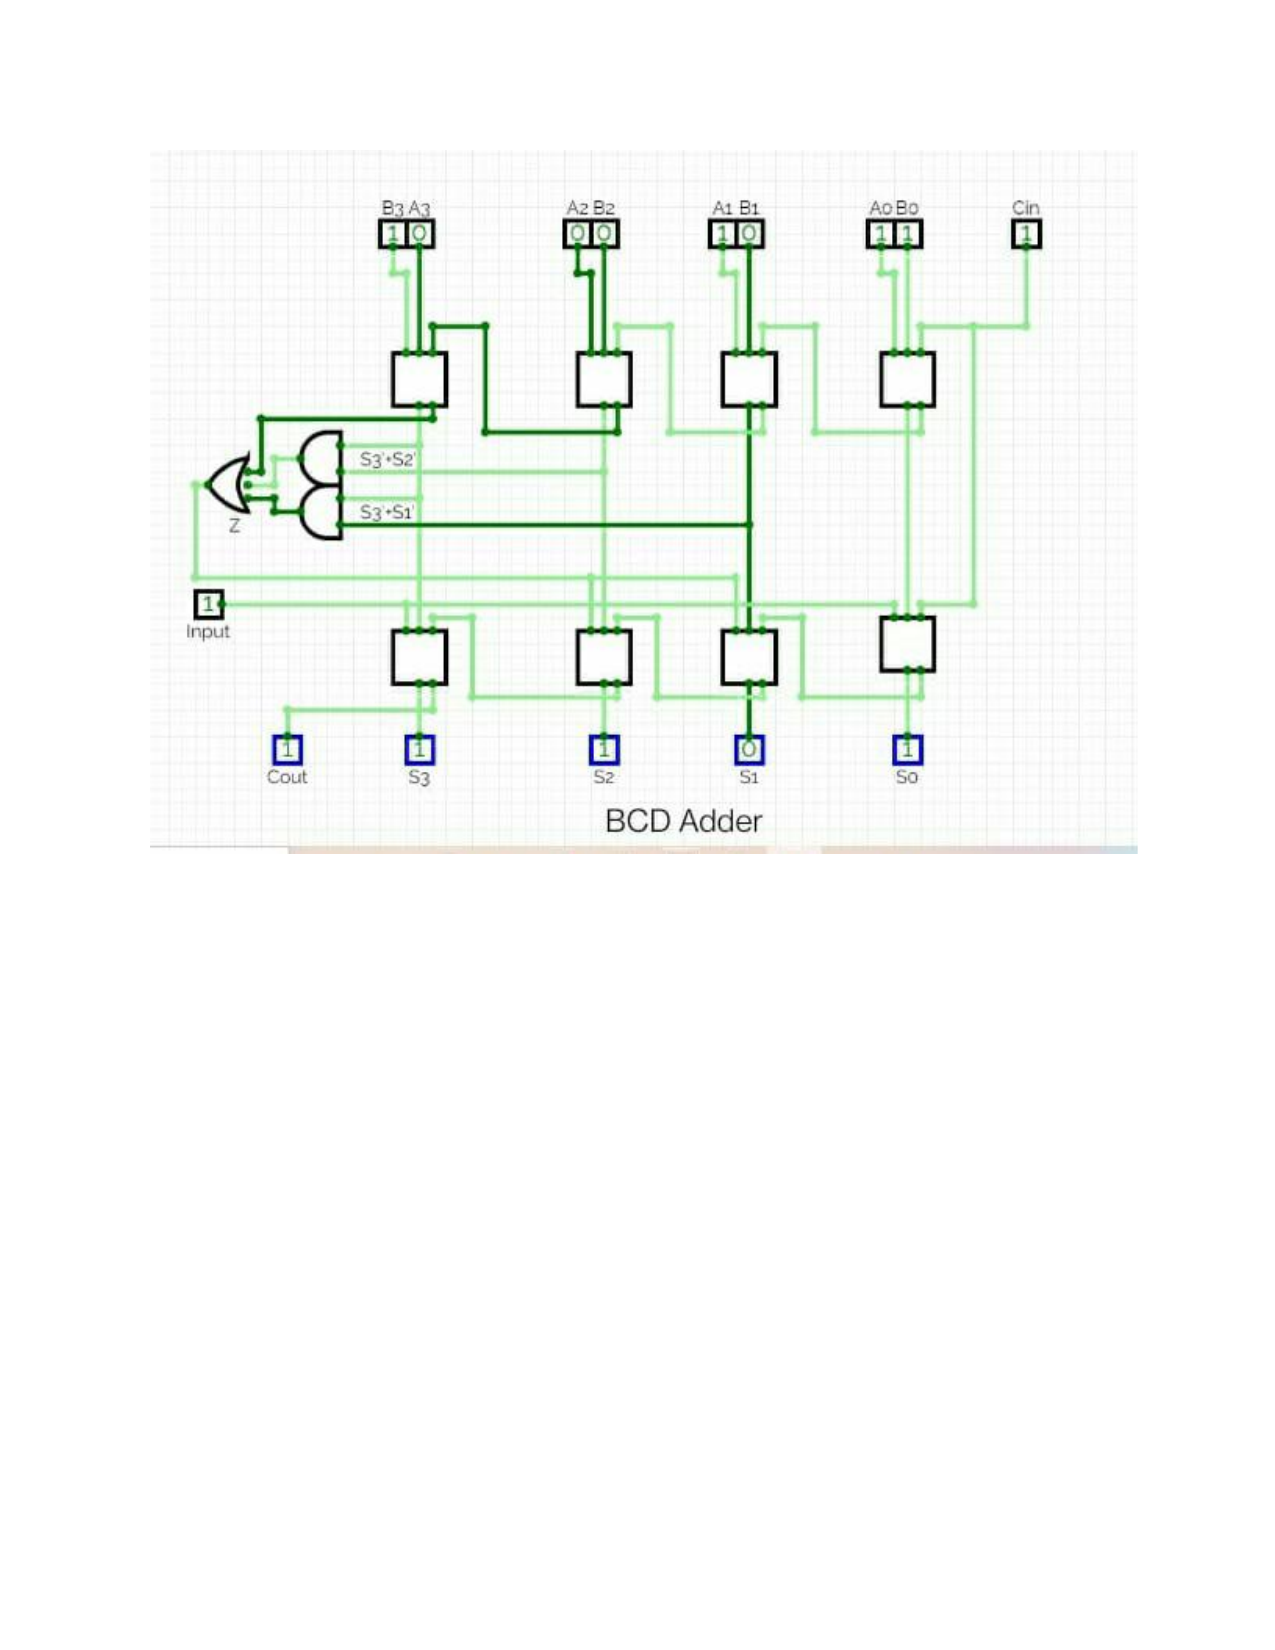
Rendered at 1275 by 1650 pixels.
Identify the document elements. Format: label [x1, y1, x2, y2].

picture [150, 150, 1138, 854]
